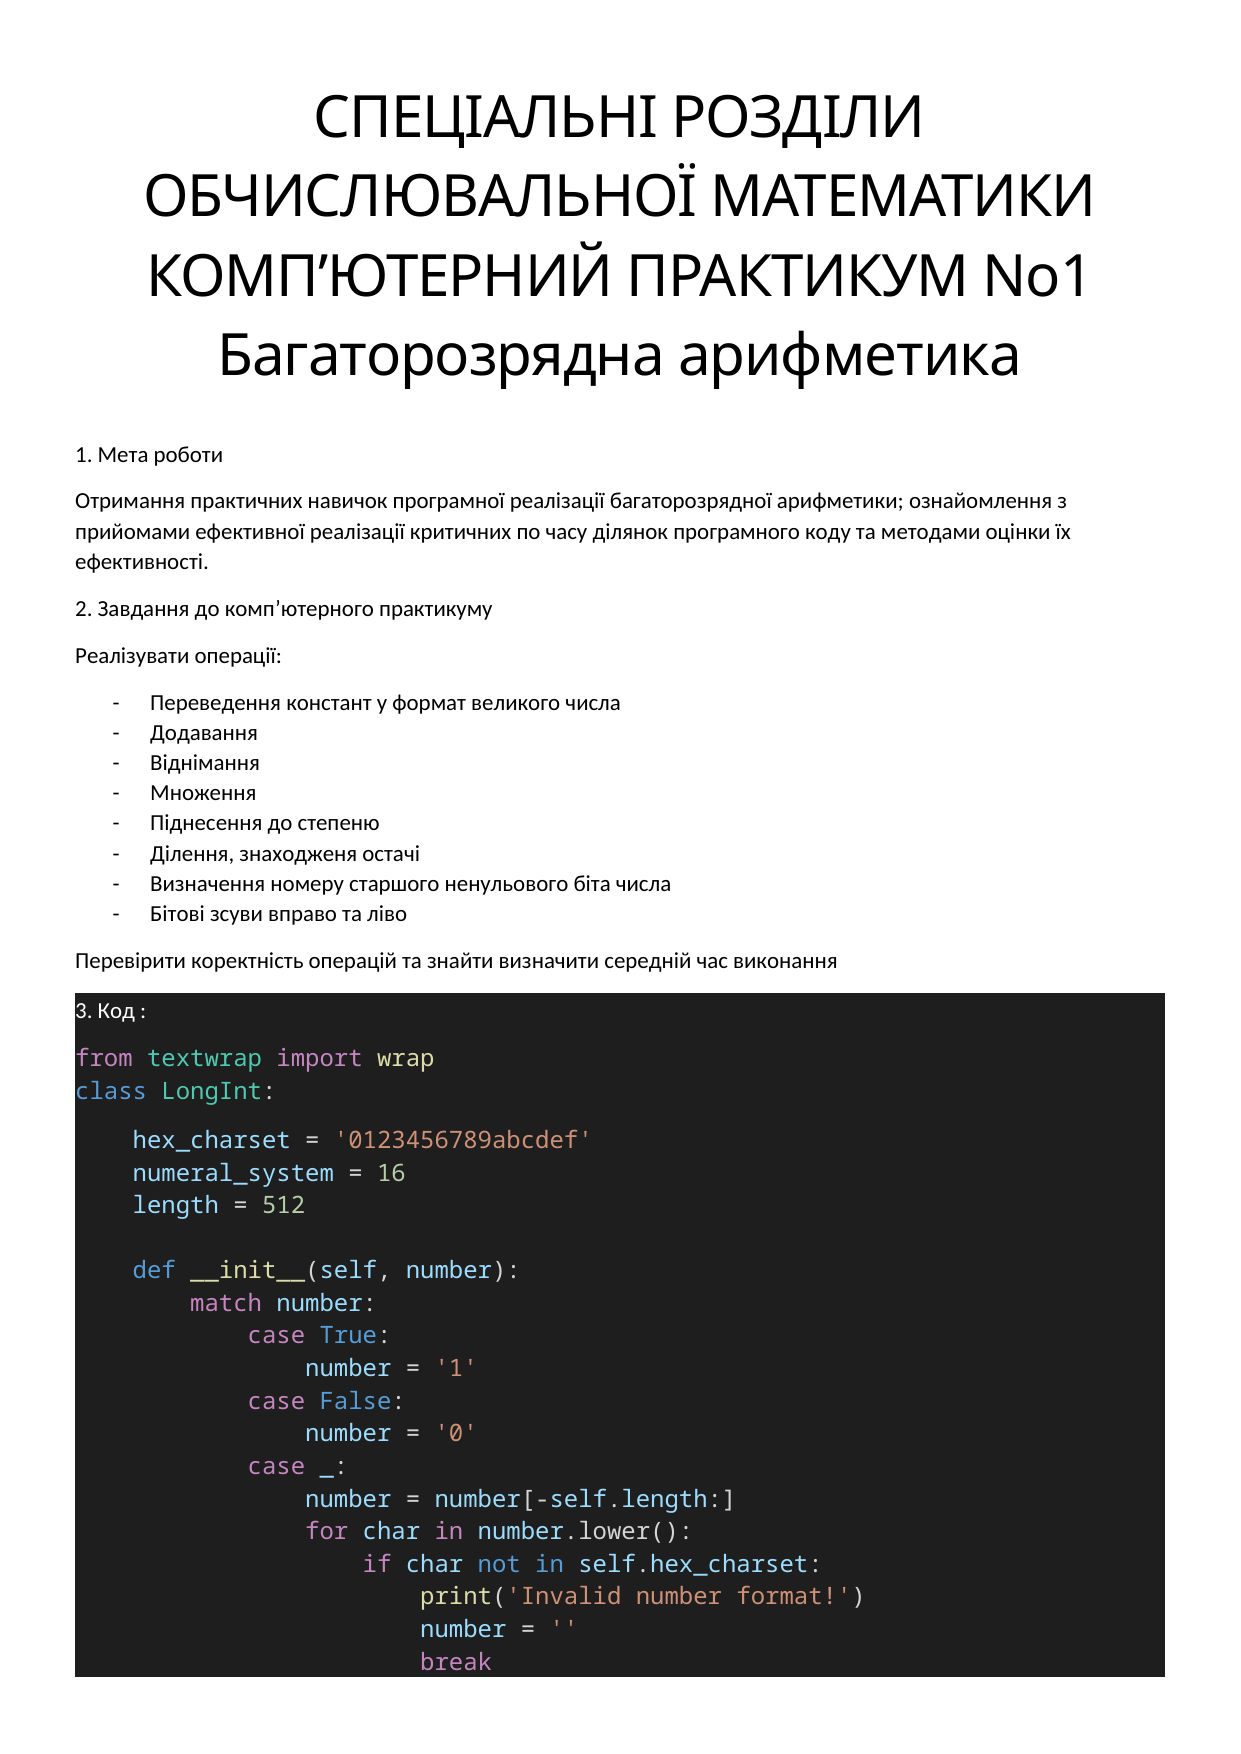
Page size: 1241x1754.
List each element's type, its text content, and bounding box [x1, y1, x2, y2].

title СПЕЦІАЛЬНІ РОЗДІЛИ [75, 75, 1165, 154]
text break [75, 1644, 1165, 1677]
text Отримання практичних навичок програмної реалізації багаторозрядної арифметики; ознайомлення з прийомами ефективної реалізації критичних по часу ділянок програмного коду та методами оцінки їх ефективності. [75, 487, 1165, 575]
title ОБЧИСЛЮВАЛЬНОЇ МАТЕМАТИКИ [75, 154, 1165, 234]
list Піднесення до степеню [112, 808, 1165, 837]
text number = number[-self.length:] [75, 1481, 1165, 1514]
title КОМП’ЮТЕРНИЙ ПРАКТИКУМ No1 [75, 234, 1165, 313]
text 2. Завдання до комп’ютерного практикуму [75, 594, 1165, 622]
text match number: [75, 1286, 1165, 1318]
text Реалізувати операції: [75, 641, 1165, 669]
list Визначення номеру старшого ненульового біта числа [112, 869, 1165, 897]
list Переведення констант у формат великого числа [112, 688, 1165, 716]
text number = '1' [75, 1351, 1165, 1383]
text number = '0' [75, 1416, 1165, 1449]
text number = '' [75, 1612, 1165, 1644]
text print('Invalid number format!') [75, 1579, 1165, 1612]
text numeral_system = 16 [75, 1155, 1165, 1188]
text case True: [75, 1318, 1165, 1351]
text class LongInt: [75, 1073, 1165, 1106]
title Багаторозрядна арифметика [75, 313, 1165, 393]
list Множення [112, 778, 1165, 806]
list Додавання [112, 718, 1165, 746]
list Бітові зсуви вправо та ліво [112, 899, 1165, 927]
list Віднімання [112, 748, 1165, 776]
list Ділення, знаходженя остачі [112, 839, 1165, 867]
text hex_charset = '0123456789abcdef' [75, 1123, 1165, 1155]
text case _: [75, 1449, 1165, 1481]
text for char in number.lower(): [75, 1514, 1165, 1547]
text Перевірити коректність операцій та знайти визначити середній час виконання [75, 946, 1165, 974]
text 1. Мета роботи [75, 440, 1165, 468]
text if char not in self.hex_charset: [75, 1547, 1165, 1579]
text from textwrap import wrap [75, 1041, 1165, 1073]
text length = 512 [75, 1188, 1165, 1221]
text 3. Код : [75, 993, 1165, 1024]
text case False: [75, 1383, 1165, 1416]
text def __init__(self, number): [75, 1253, 1165, 1286]
